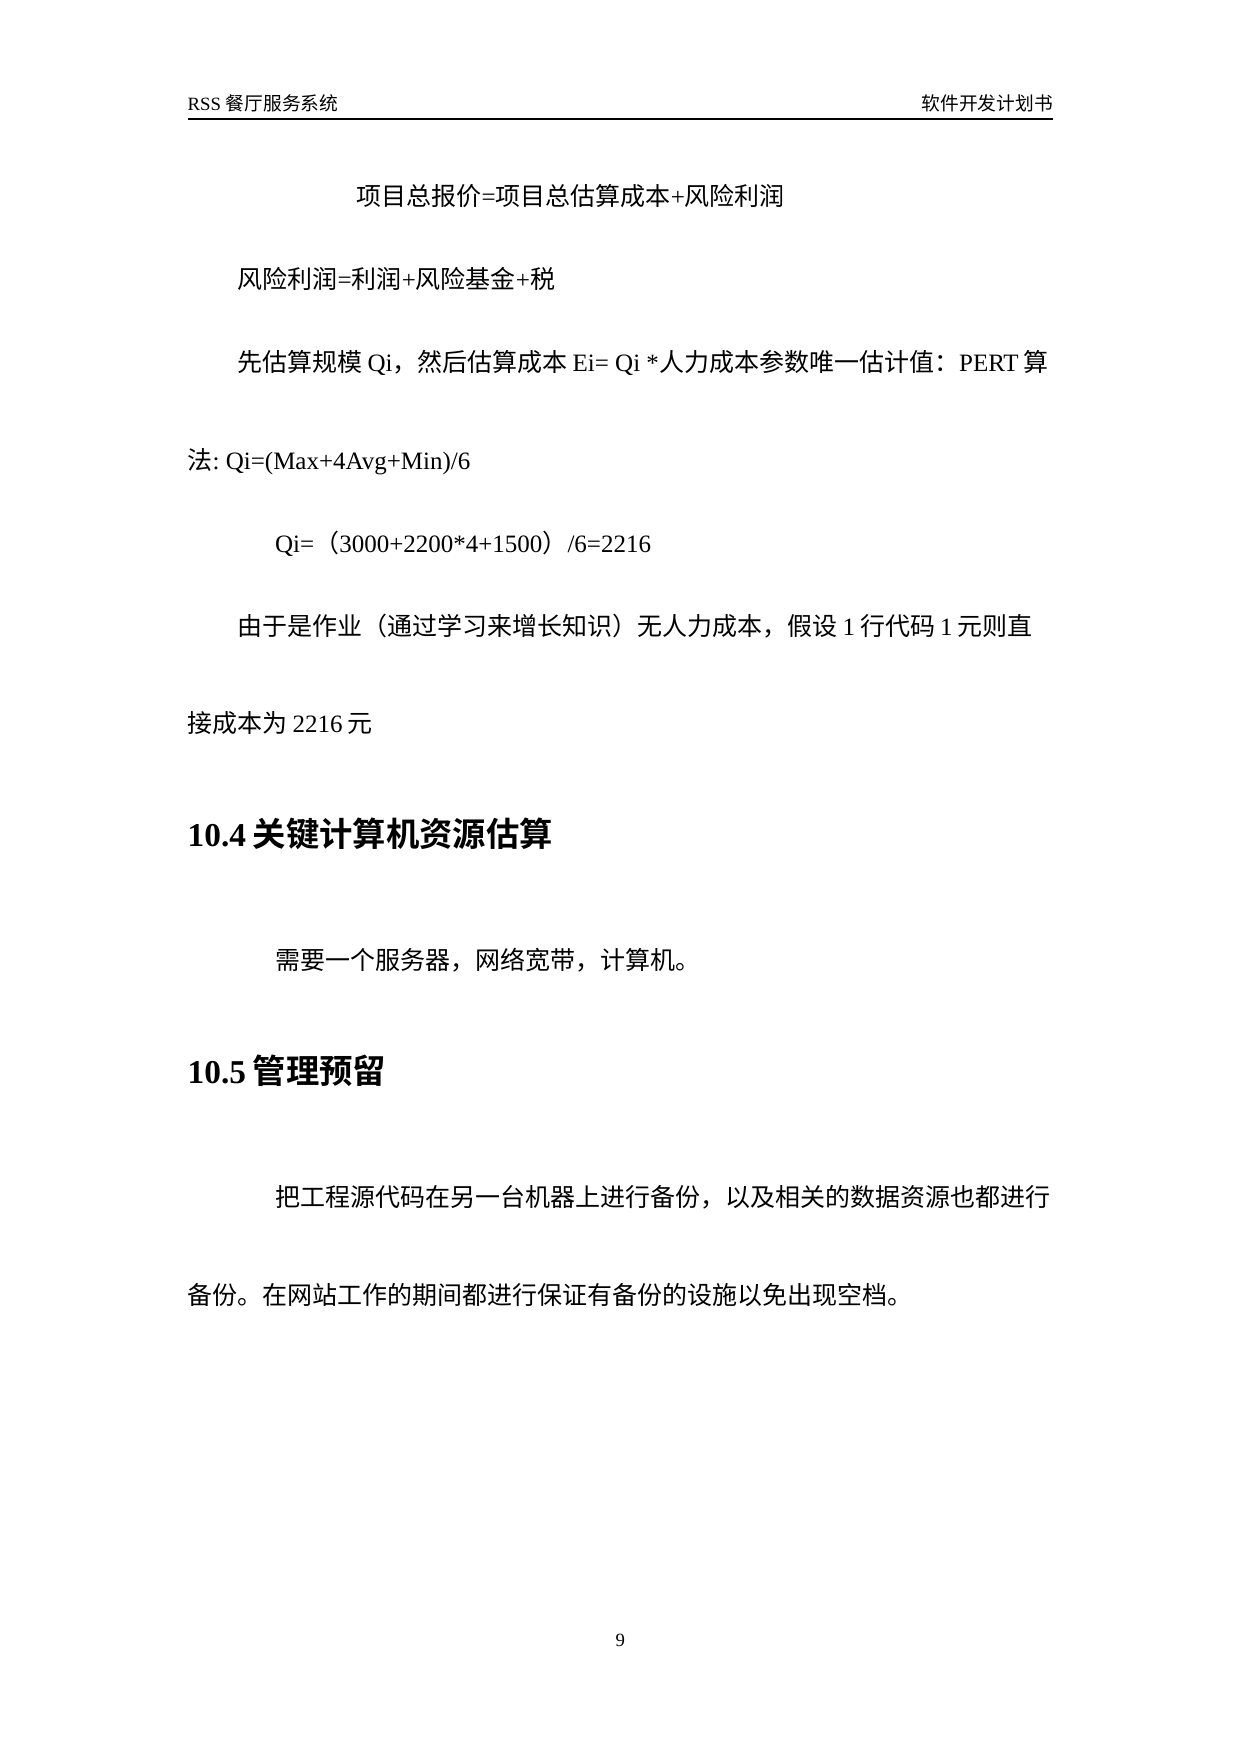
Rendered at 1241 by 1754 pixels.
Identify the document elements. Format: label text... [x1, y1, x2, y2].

text 需要一个服务器，网络宽带，计算机。 [187, 926, 1053, 991]
text 风险利润=利润+风险基金+税 [187, 245, 1053, 310]
text 先估算规模Qi，然后估算成本Ei= Qi *人力成本参数唯一估计值：PERT算法: Qi=(Max+4Avg+Min)/6 [187, 328, 1053, 491]
text 项目总报价=项目总估算成本+风险利润 [306, 162, 1053, 227]
text Qi=（3000+2200*4+1500）/6=2216 [187, 509, 1053, 574]
text 把工程源代码在另一台机器上进行备份，以及相关的数据资源也都进行备份。在网站工作的期间都进行保证有备份的设施以免出现空档。 [187, 1163, 1053, 1326]
text 由于是作业（通过学习来增长知识）无人力成本，假设1行代码1元则直接成本为2216元 [187, 592, 1053, 754]
subtitle 10.4关键计算机资源估算 [187, 800, 1053, 865]
subtitle 10.5管理预留 [187, 1037, 1053, 1102]
